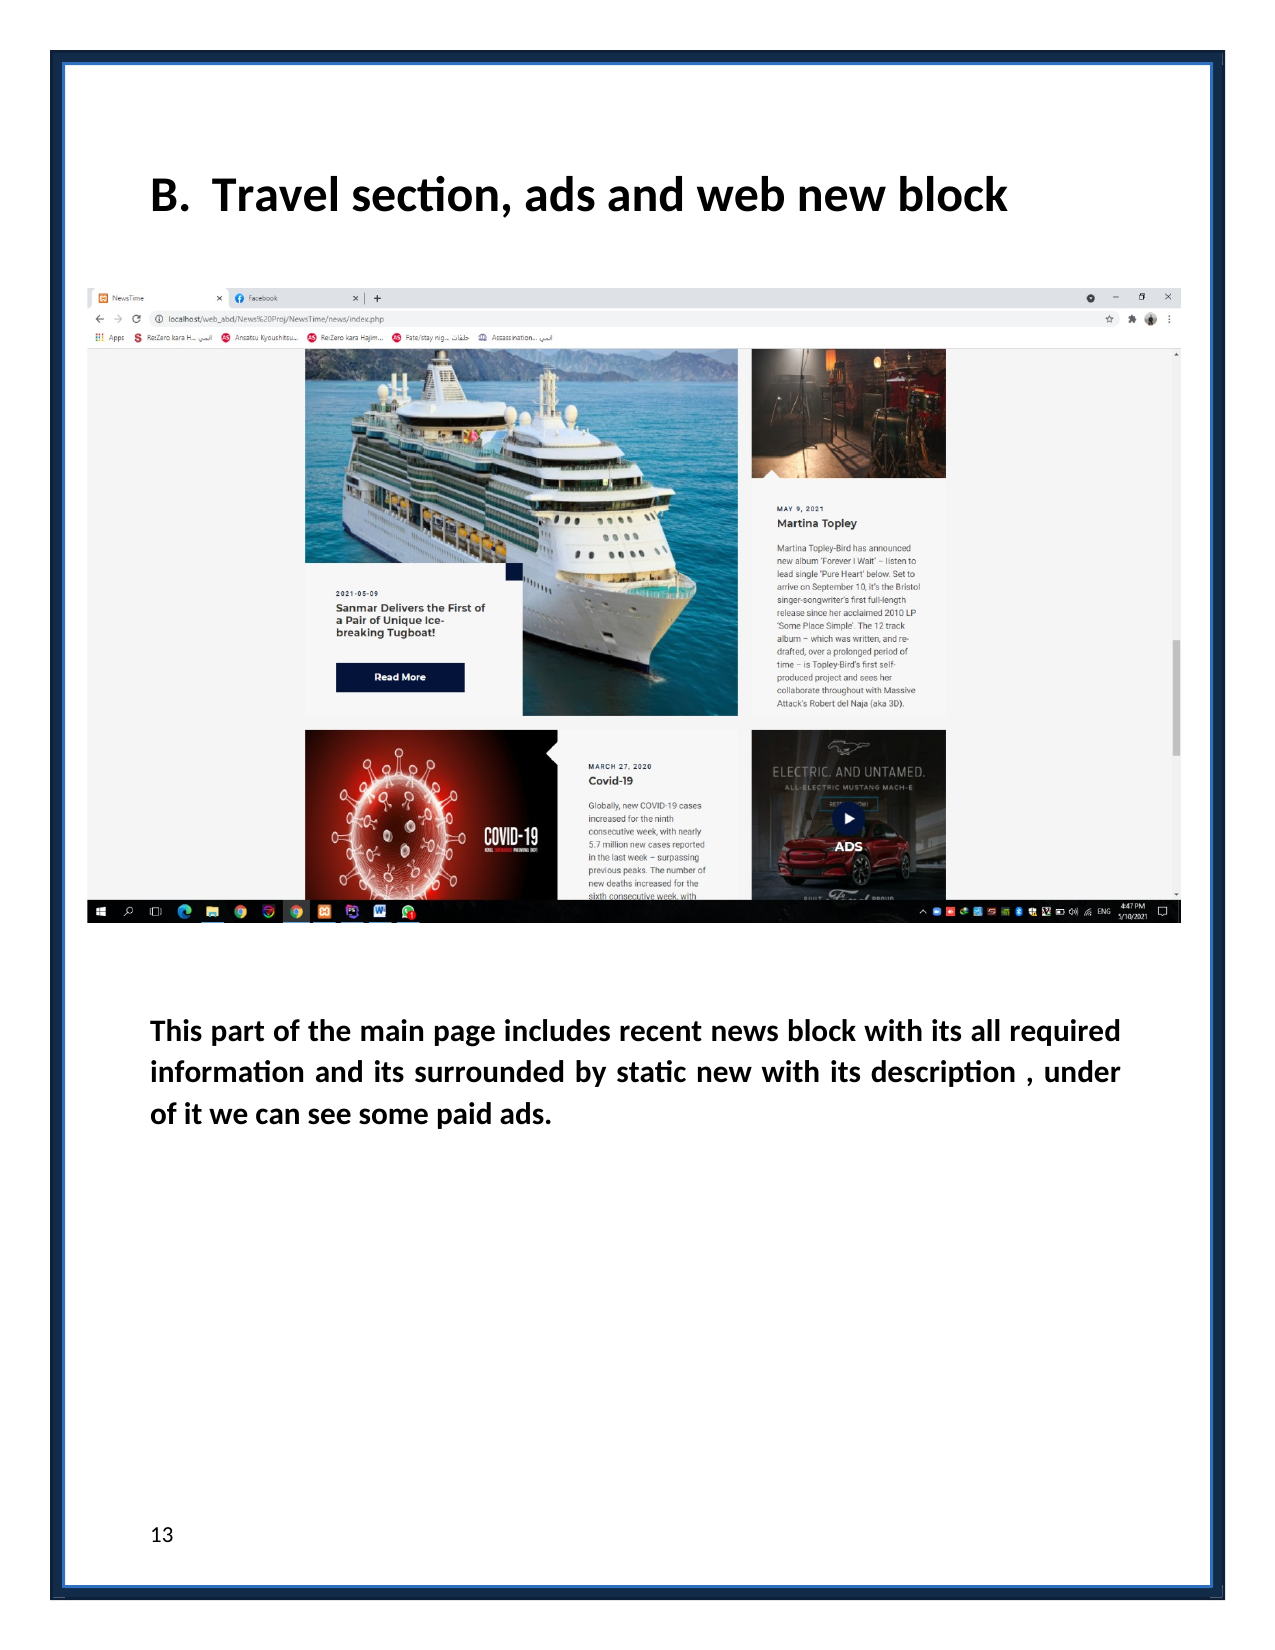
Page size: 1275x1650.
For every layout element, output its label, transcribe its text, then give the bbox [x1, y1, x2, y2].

picture [87, 288, 1181, 923]
text This part of the main page includes recent news block with its all required information and its surrounded by static new with its description , under of it we can see some paid ads. [150, 1011, 1123, 1132]
subtitle Travel section, ads and web new block [150, 154, 1210, 226]
